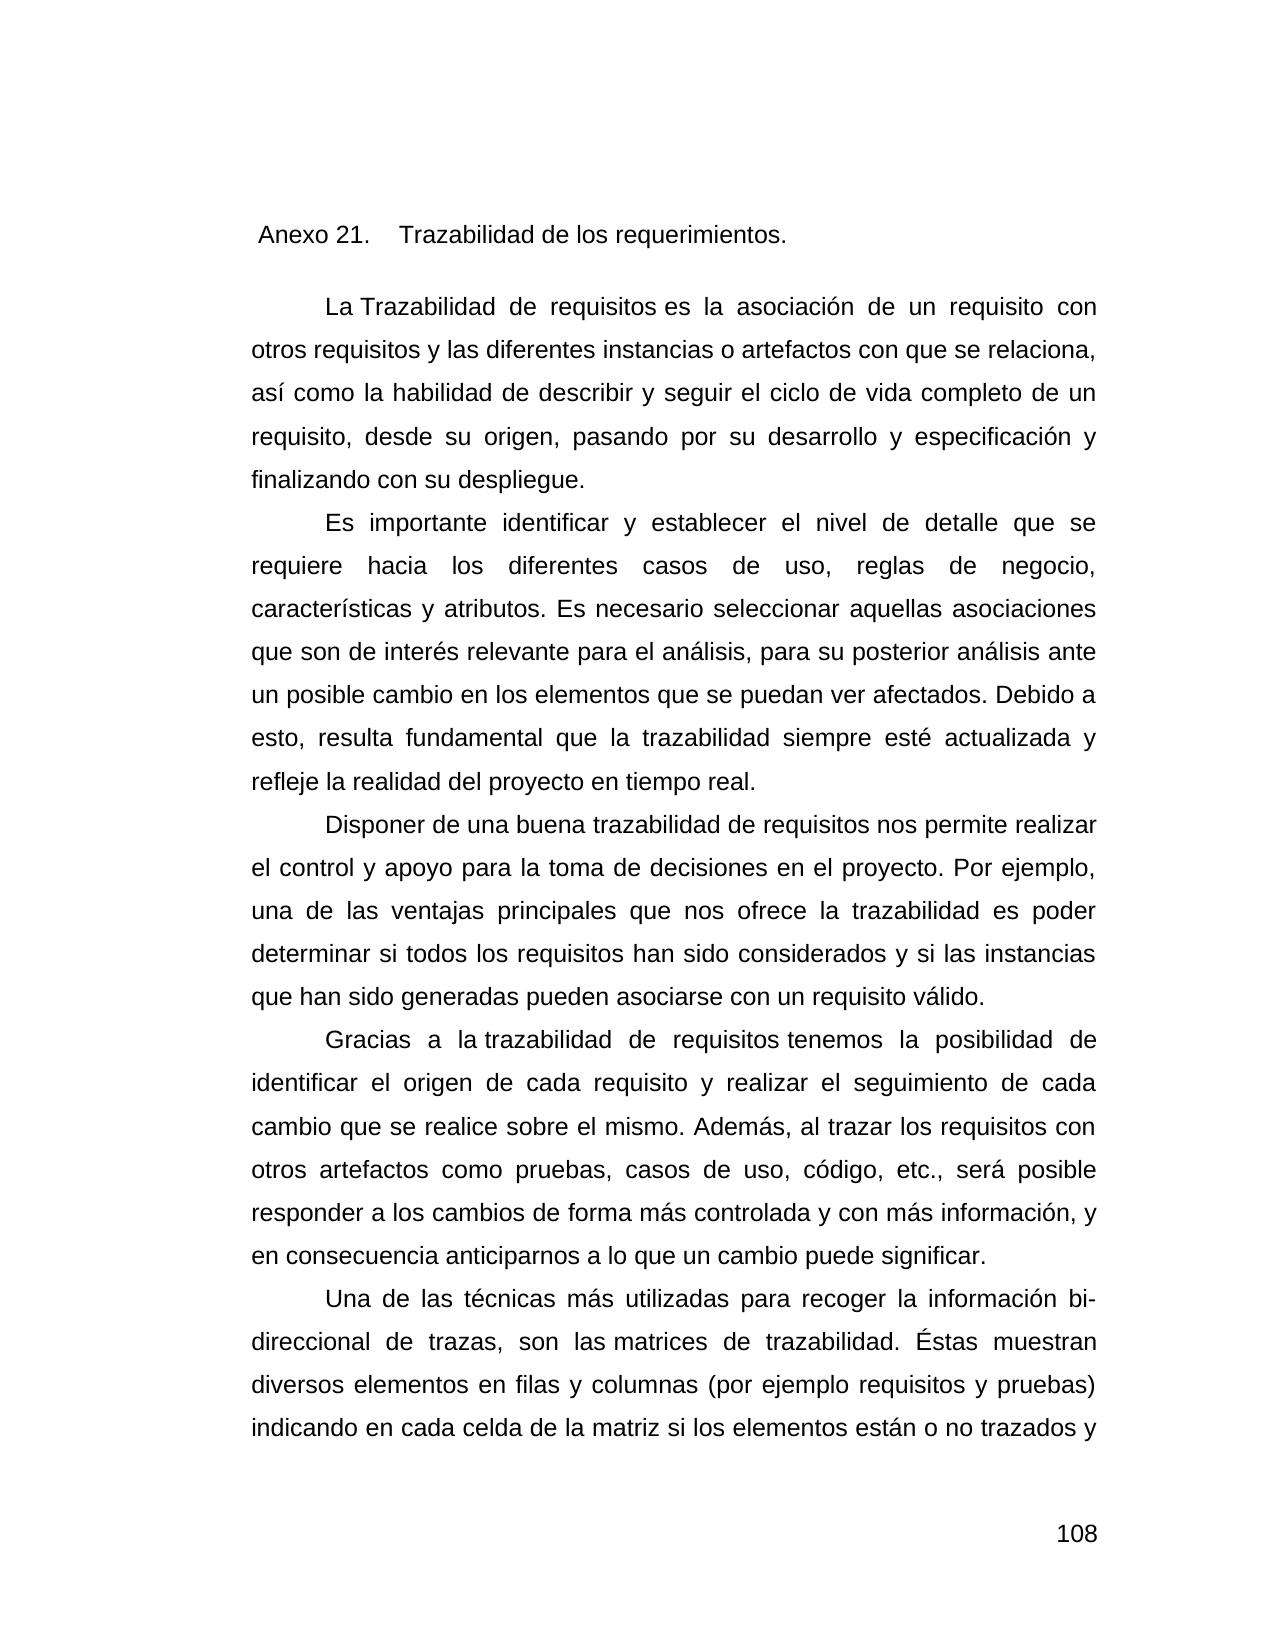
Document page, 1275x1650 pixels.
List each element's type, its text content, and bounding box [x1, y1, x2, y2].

text La Trazabilidad de requisitos es la asociación de un requisito con otros requisitos y las diferentes instancias o artefactos con que se relaciona, así como la habilidad de describir y seguir el ciclo de vida completo de un requisito, desde su origen, pasando por su desarrollo y especificación y finalizando con su despliegue. [251, 292, 1098, 493]
list Trazabilidad de los requerimientos. [258, 220, 1098, 249]
text Disponer de una buena trazabilidad de requisitos nos permite realizar el control y apoyo para la toma de decisiones en el proyecto. Por ejemplo, una de las ventajas principales que nos ofrece la trazabilidad es poder determinar si todos los requisitos han sido considerados y si las instancias que han sido generadas pueden asociarse con un requisito válido. [251, 810, 1098, 1011]
text Es importante identificar y establecer el nivel de detalle que se requiere hacia los diferentes casos de uso, reglas de negocio, características y atributos. Es necesario seleccionar aquellas asociaciones que son de interés relevante para el análisis, para su posterior análisis ante un posible cambio en los elementos que se puedan ver afectados. Debido a esto, resulta fundamental que la trazabilidad siempre esté actualizada y refleje la realidad del proyecto en tiempo real. [251, 508, 1098, 795]
text Gracias a la trazabilidad de requisitos tenemos la posibilidad de identificar el origen de cada requisito y realizar el seguimiento de cada cambio que se realice sobre el mismo. Además, al trazar los requisitos con otros artefactos como pruebas, casos de uso, código, etc., será posible responder a los cambios de forma más controlada y con más información, y en consecuencia anticiparnos a lo que un cambio puede significar. [251, 1025, 1098, 1270]
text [251, 1284, 1098, 1442]
